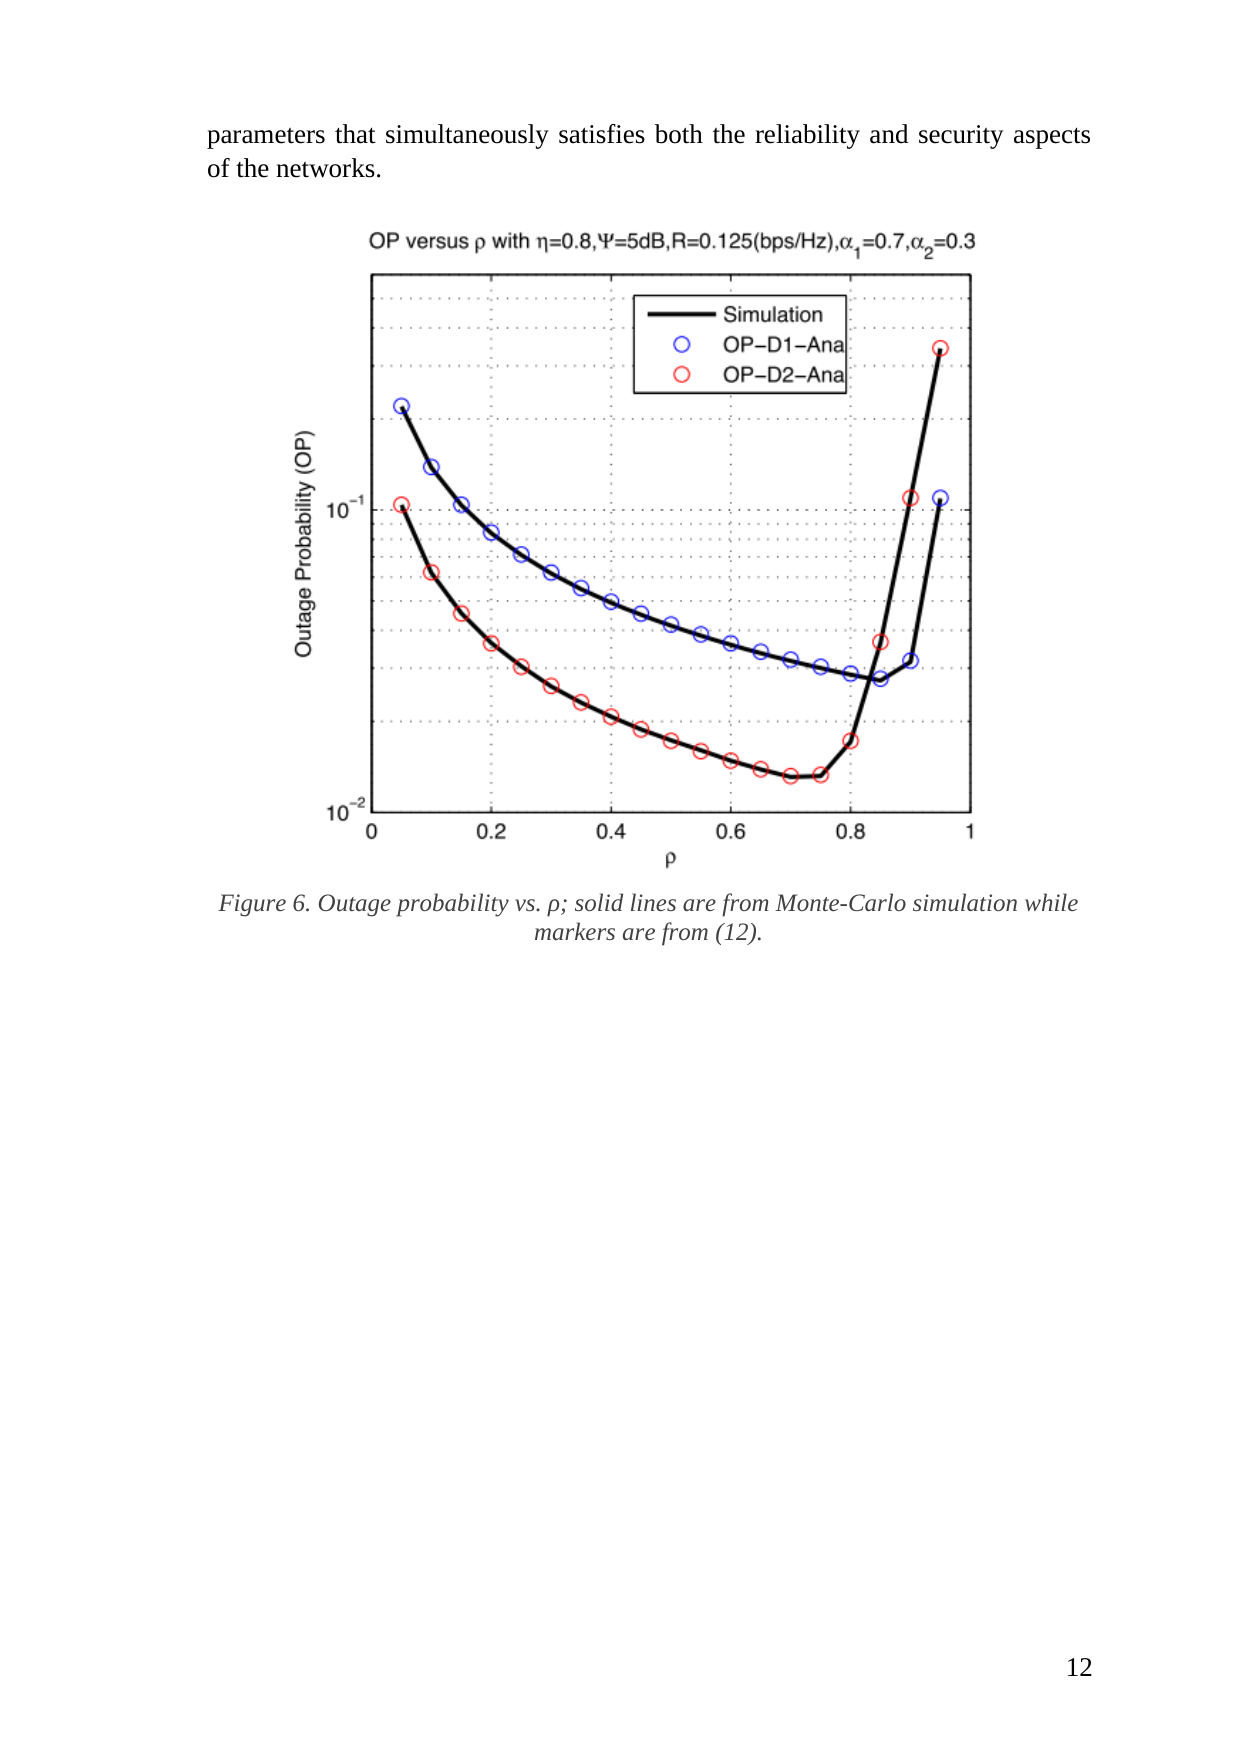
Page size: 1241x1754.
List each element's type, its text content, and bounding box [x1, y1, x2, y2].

picture [281, 211, 1019, 879]
text Figure 6. Outage probability vs. ρ; solid lines are from Monte-Carlo simulation while markers are from (12). [207, 888, 1092, 946]
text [207, 118, 1092, 183]
